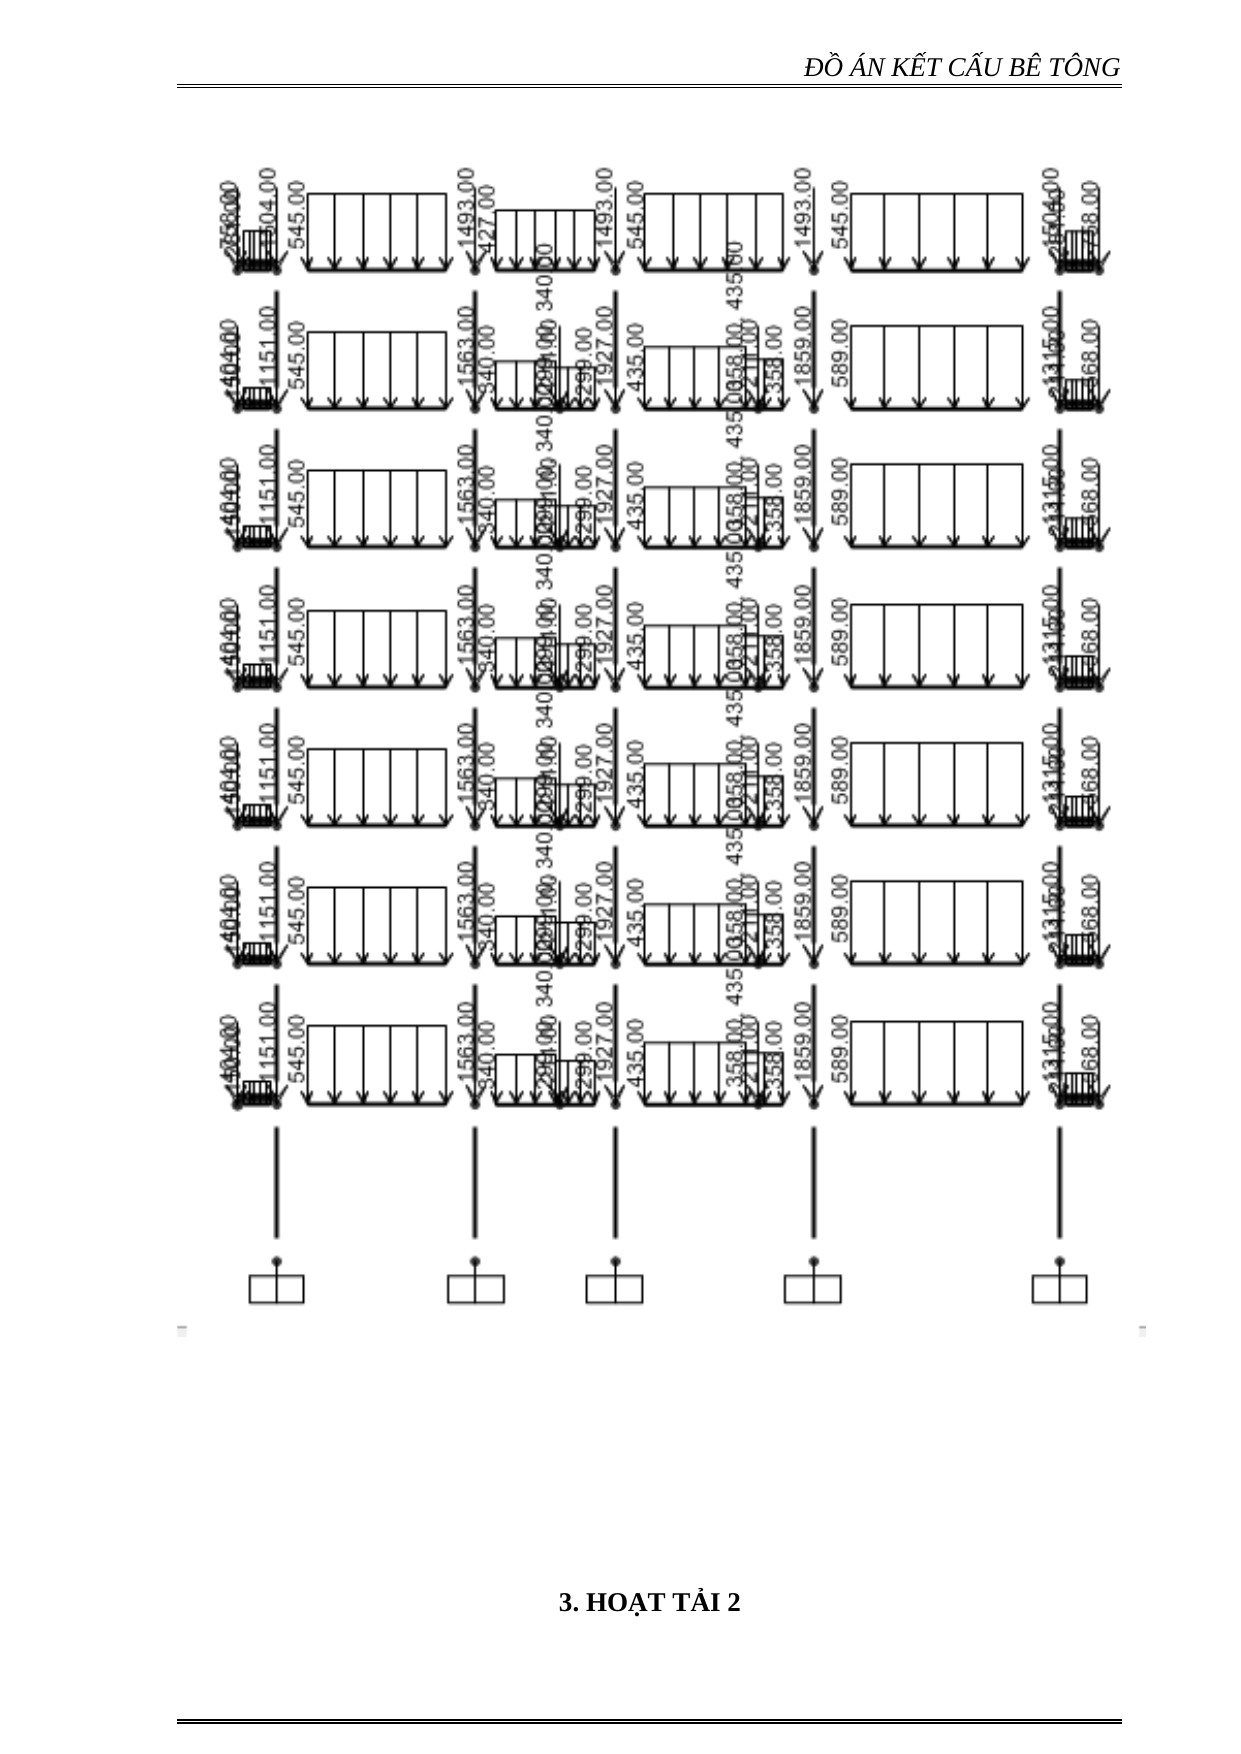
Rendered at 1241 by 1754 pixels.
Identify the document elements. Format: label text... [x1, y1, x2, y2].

picture [177, 119, 1146, 1337]
text 3. HOẠT TẢI 2 [177, 1586, 1122, 1617]
